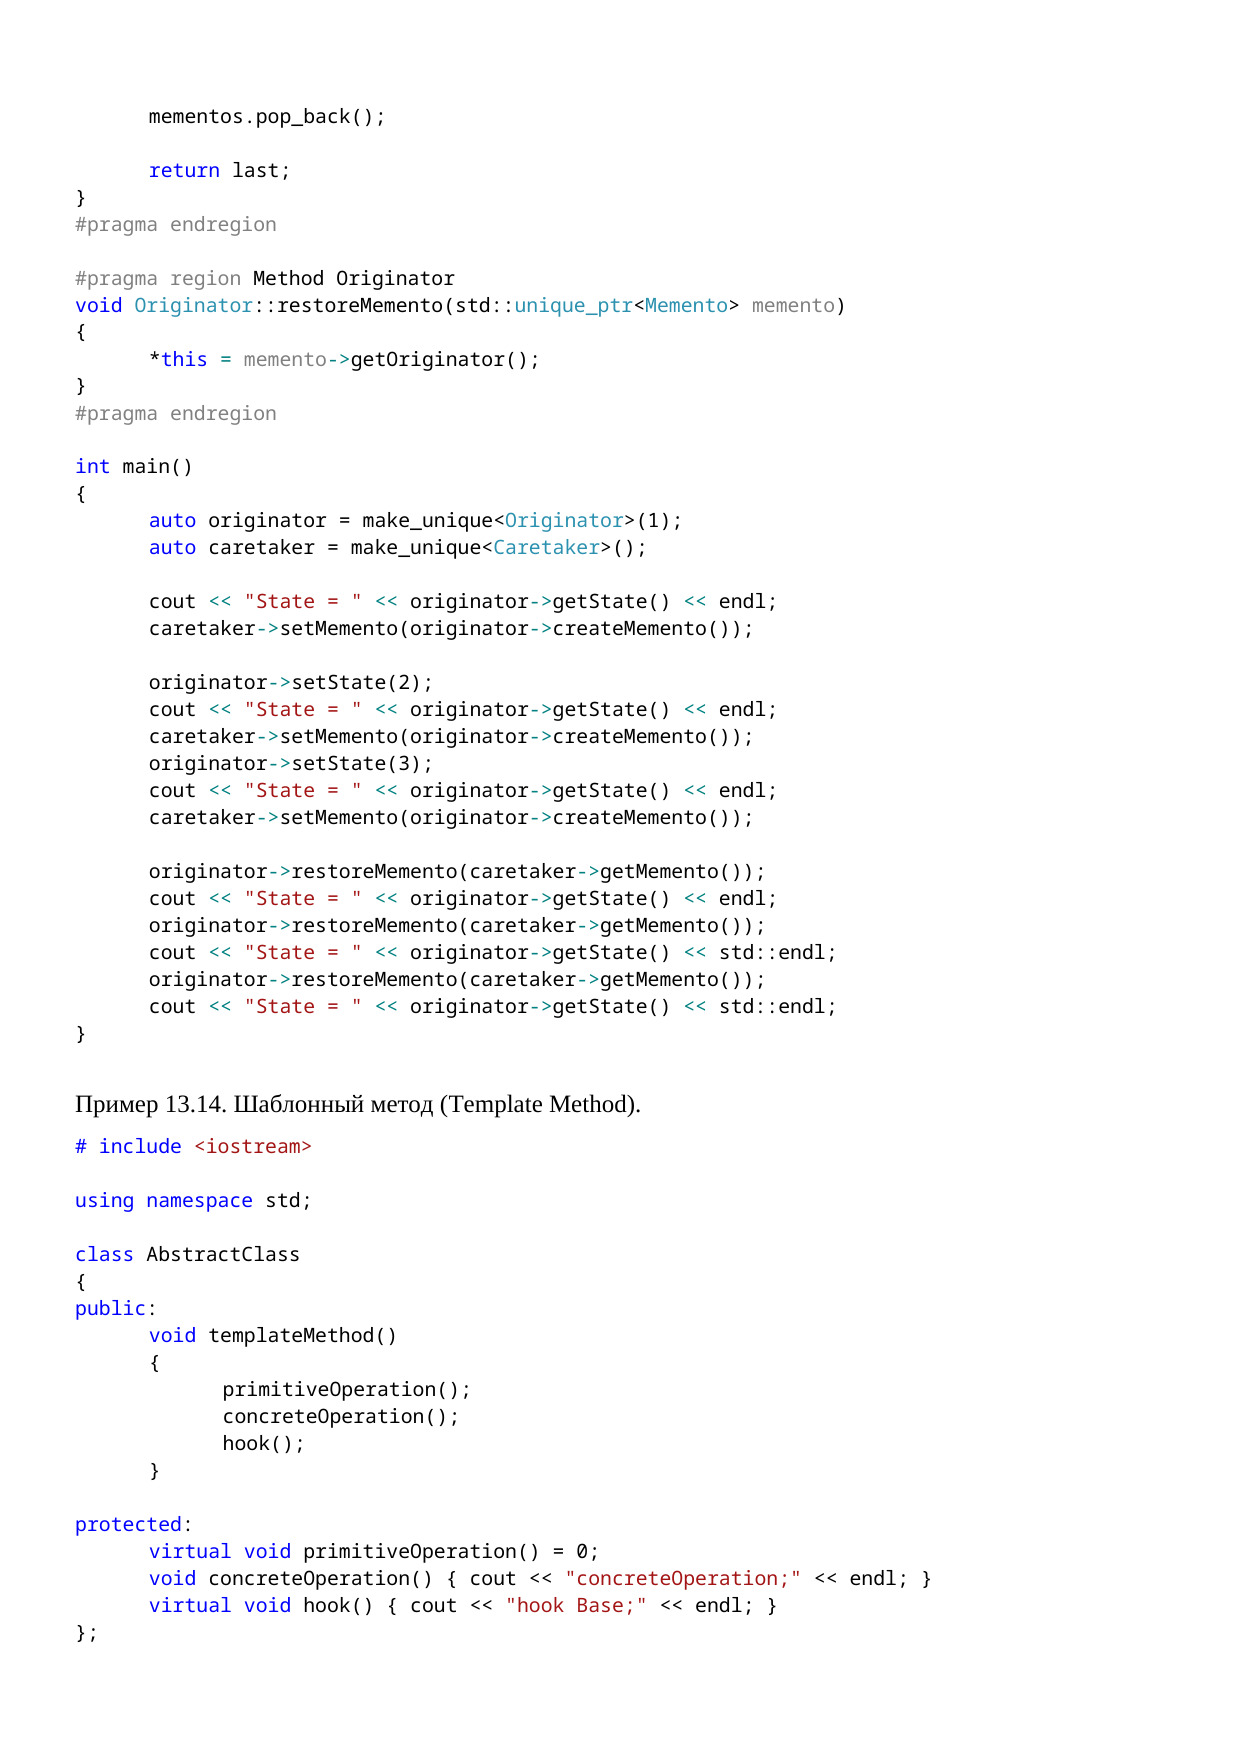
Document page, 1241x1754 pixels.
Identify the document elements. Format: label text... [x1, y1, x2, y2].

text # include <iostream> [75, 1132, 1165, 1159]
text #pragma endregion [75, 210, 1165, 237]
text cout << "State = " << originator->getState() << endl; [75, 696, 1165, 722]
text cout << "State = " << originator->getState() << std::endl; [75, 992, 1165, 1019]
text { [75, 1267, 1165, 1294]
text { [75, 318, 1165, 345]
text } [75, 372, 1165, 399]
text hook(); [75, 1429, 1165, 1456]
text cout << "State = " << originator->getState() << endl; [75, 588, 1165, 614]
text cout << "State = " << originator->getState() << endl; [75, 884, 1165, 911]
text originator->restoreMemento(caretaker->getMemento()); [75, 965, 1165, 992]
text #pragma region Method Originator [75, 264, 1165, 291]
text concreteOperation(); [75, 1402, 1165, 1429]
text cout << "State = " << originator->getState() << endl; [75, 776, 1165, 803]
text originator->setState(3); [75, 749, 1165, 776]
text class AbstractClass [75, 1240, 1165, 1267]
text *this = memento->getOriginator(); [75, 345, 1165, 372]
text int main() [75, 453, 1165, 480]
text { [75, 1348, 1165, 1375]
text originator->restoreMemento(caretaker->getMemento()); [75, 857, 1165, 884]
text auto caretaker = make_unique<Caretaker>(); [75, 534, 1165, 561]
text caretaker->setMemento(originator->createMemento()); [75, 722, 1165, 749]
text } [75, 1456, 1165, 1483]
text return last; [75, 156, 1165, 183]
text }; [75, 1618, 1165, 1645]
text protected: [75, 1510, 1165, 1537]
text originator->setState(2); [75, 668, 1165, 696]
list Пример 13.14. Шаблонный метод (Template Method). [75, 1089, 1165, 1118]
text mementos.pop_back(); [75, 102, 1165, 129]
text void templateMethod() [75, 1321, 1165, 1348]
text #pragma endregion [75, 399, 1165, 426]
text virtual void hook() { cout << "hook Base;" << endl; } [75, 1591, 1165, 1618]
text } [75, 1019, 1165, 1046]
text caretaker->setMemento(originator->createMemento()); [75, 614, 1165, 642]
text primitiveOperation(); [75, 1375, 1165, 1402]
text auto originator = make_unique<Originator>(1); [75, 507, 1165, 534]
text } [75, 183, 1165, 210]
text virtual void primitiveOperation() = 0; [75, 1537, 1165, 1564]
text void Originator::restoreMemento(std::unique_ptr<Memento> memento) [75, 291, 1165, 318]
text void concreteOperation() { cout << "concreteOperation;" << endl; } [75, 1564, 1165, 1591]
text caretaker->setMemento(originator->createMemento()); [75, 803, 1165, 830]
text { [75, 480, 1165, 507]
text using namespace std; [75, 1186, 1165, 1213]
text cout << "State = " << originator->getState() << std::endl; [75, 938, 1165, 965]
text public: [75, 1294, 1165, 1321]
text originator->restoreMemento(caretaker->getMemento()); [75, 911, 1165, 938]
